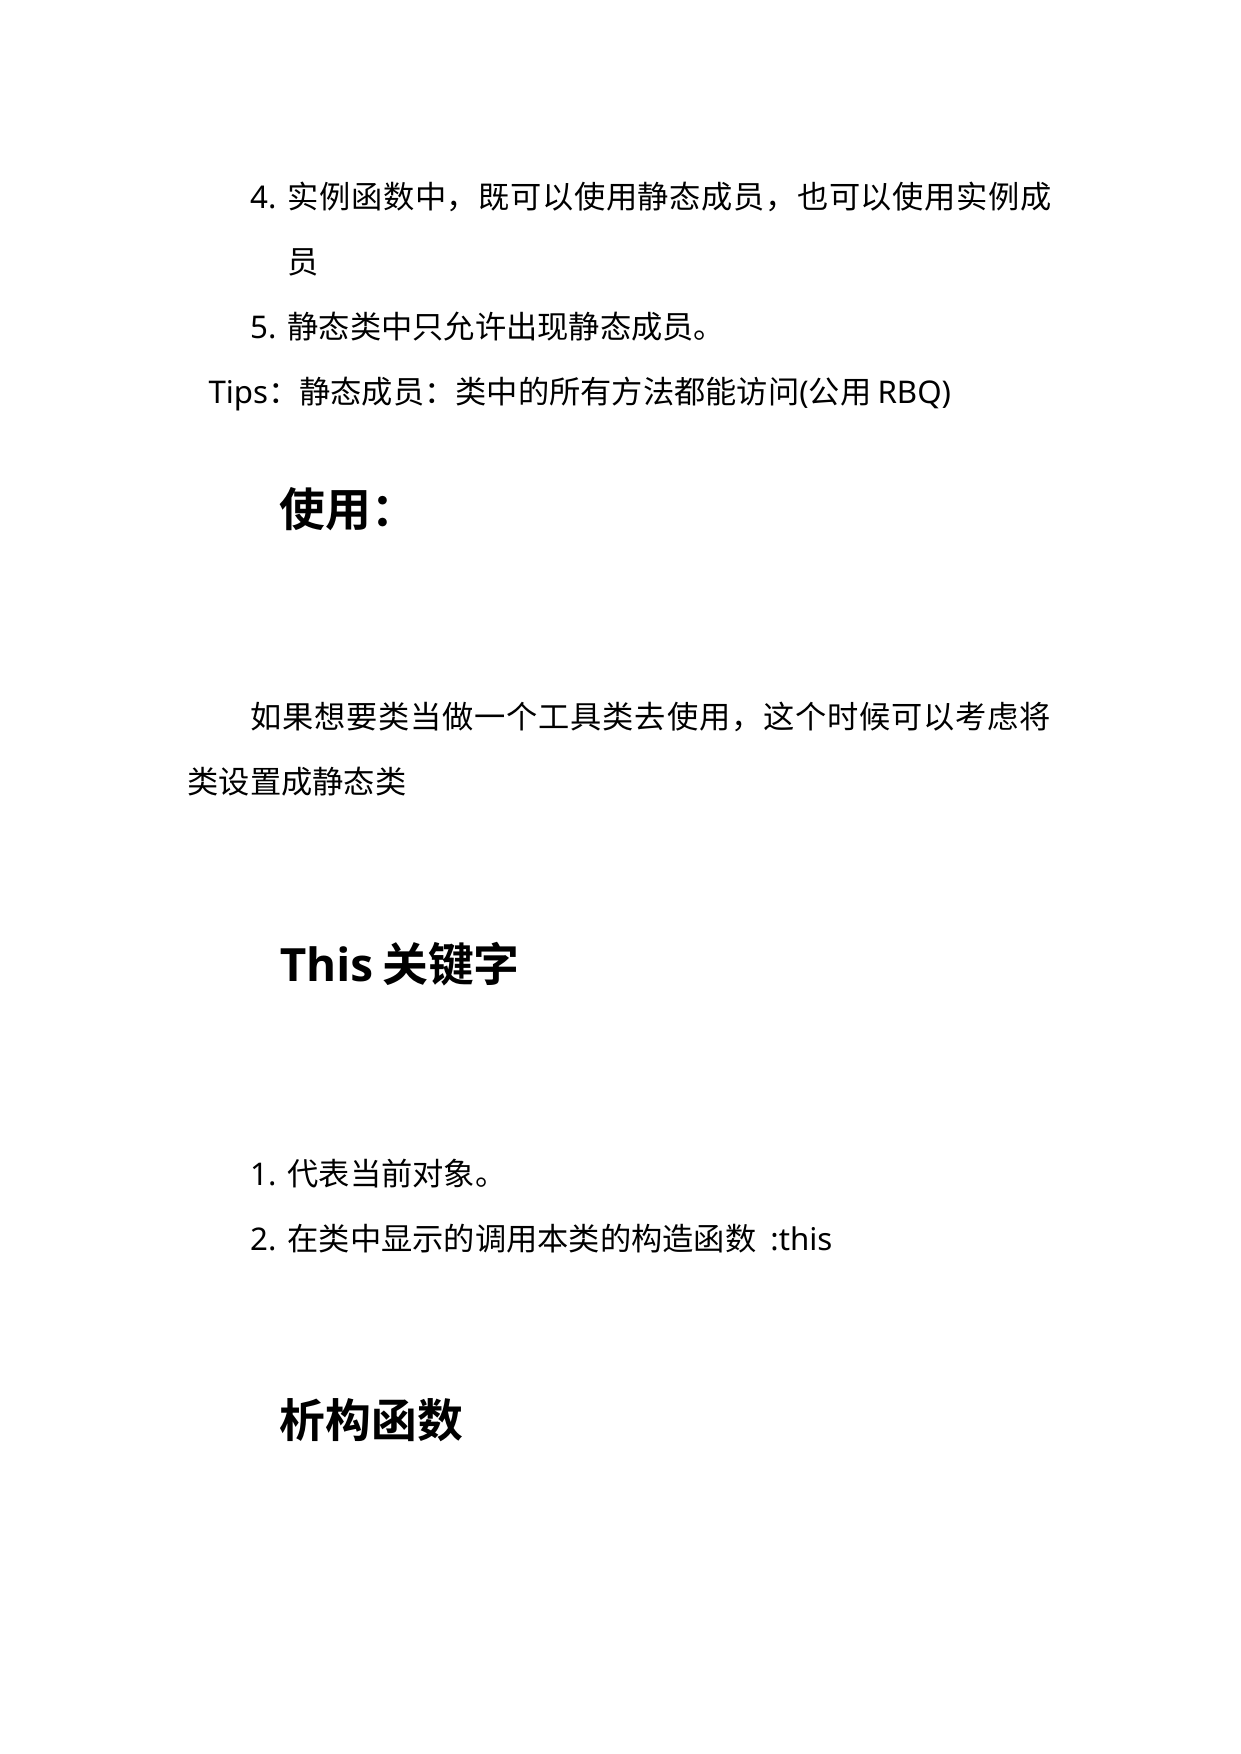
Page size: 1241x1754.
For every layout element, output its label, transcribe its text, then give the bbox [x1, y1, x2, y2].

subtitle 析构函数 [187, 1369, 1053, 1467]
list 代表当前对象。 [250, 1139, 1053, 1204]
text 如果想要类当做一个工具类去使用，这个时候可以考虑将类设置成静态类 [187, 683, 1053, 813]
subtitle This关键字 [187, 913, 1053, 1011]
subtitle 使用： [187, 457, 1053, 555]
list 实例函数中，既可以使用静态成员，也可以使用实例成员 [250, 162, 1053, 292]
text Tips：静态成员：类中的所有方法都能访问(公用RBQ) [187, 357, 1053, 422]
list 静态类中只允许出现静态成员。 [250, 292, 1053, 357]
list 在类中显示的调用本类的构造函数 :this [250, 1204, 1053, 1269]
